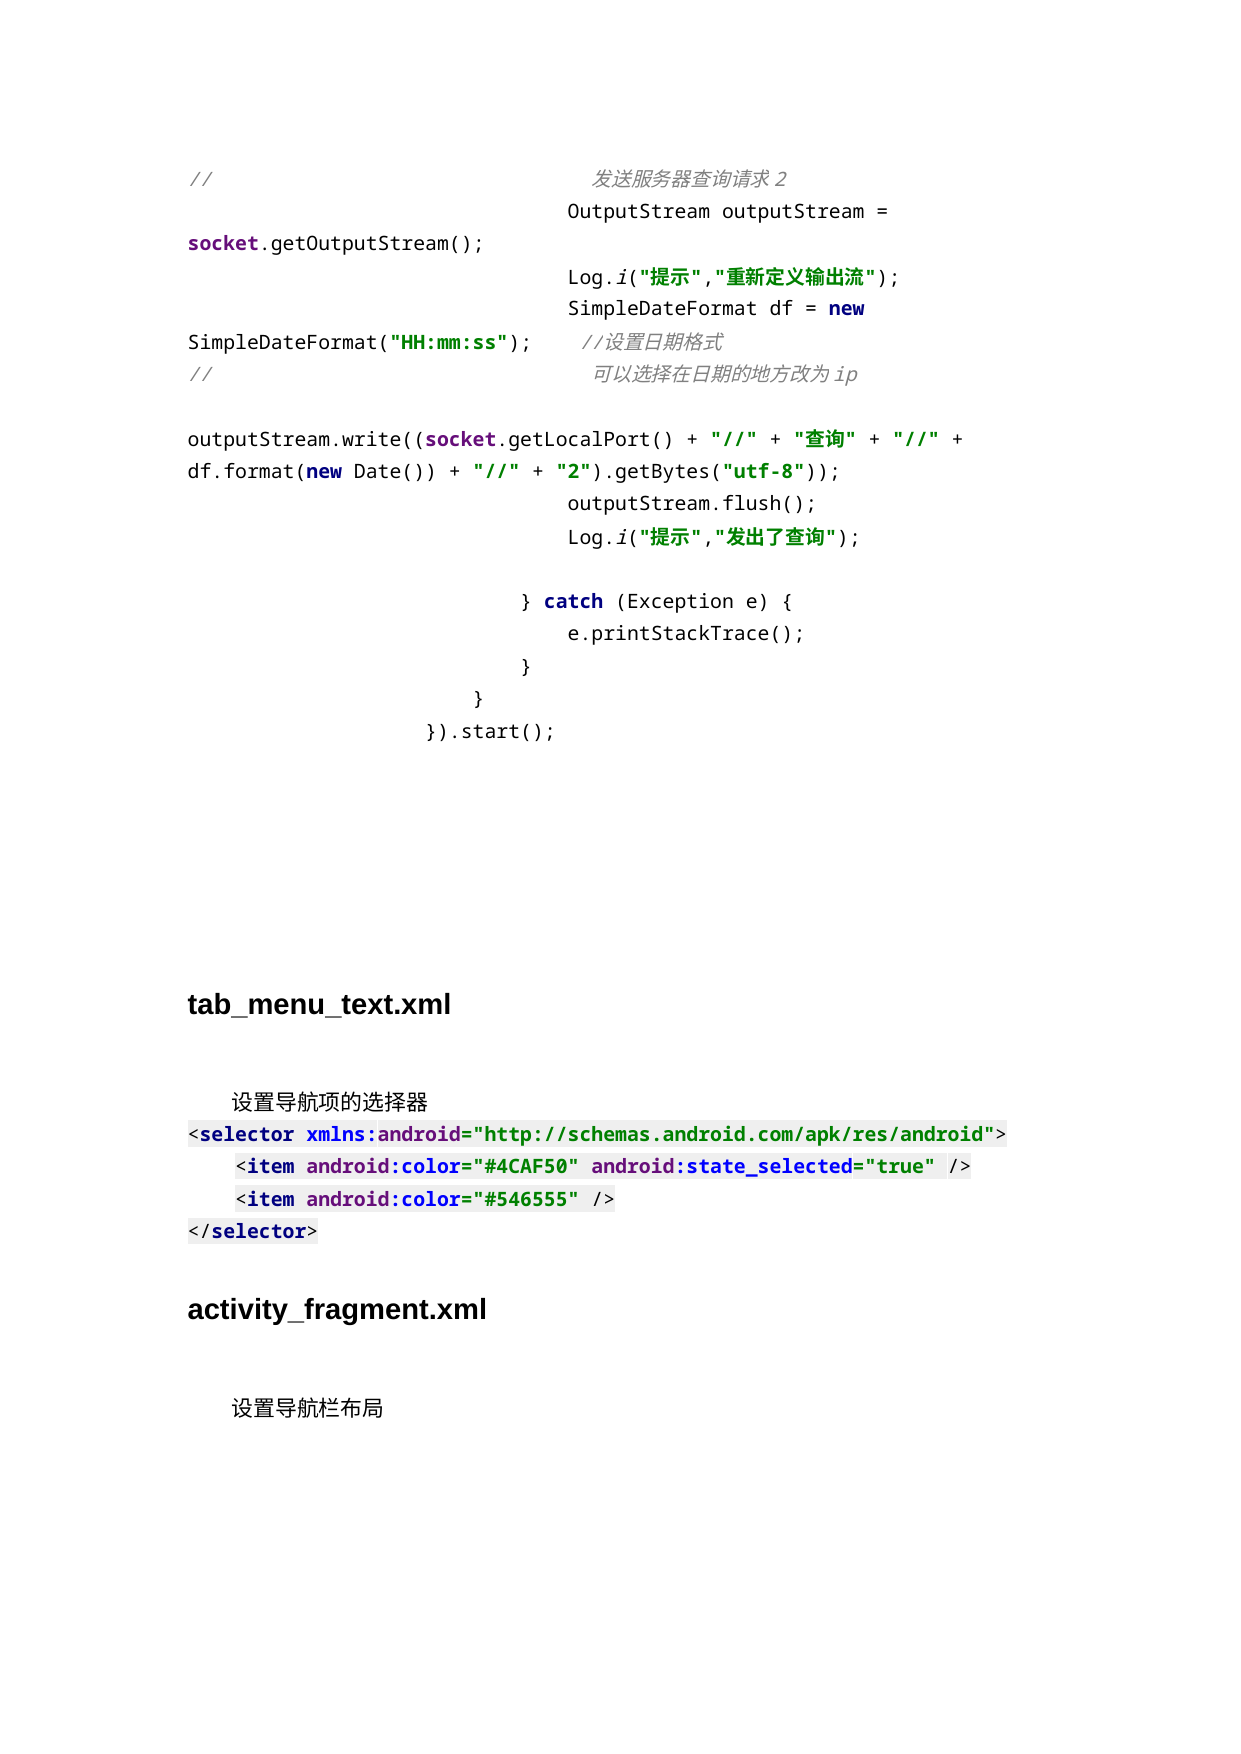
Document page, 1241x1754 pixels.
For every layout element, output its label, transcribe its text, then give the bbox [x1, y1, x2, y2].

text 设置导航项的选择器 [187, 1085, 1053, 1117]
text <selector xmlns:android="http://schemas.android.com/apk/res/android"> <item android:color="#4CAF50" android:state_selected="true" /> <item android:color="#546555" /> </selector> [187, 1117, 1053, 1247]
subtitle tab_menu_text.xml [187, 971, 1053, 1036]
subtitle activity_fragment.xml [187, 1276, 1053, 1341]
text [187, 162, 1053, 747]
text 设置导航栏布局 [187, 1390, 1053, 1423]
